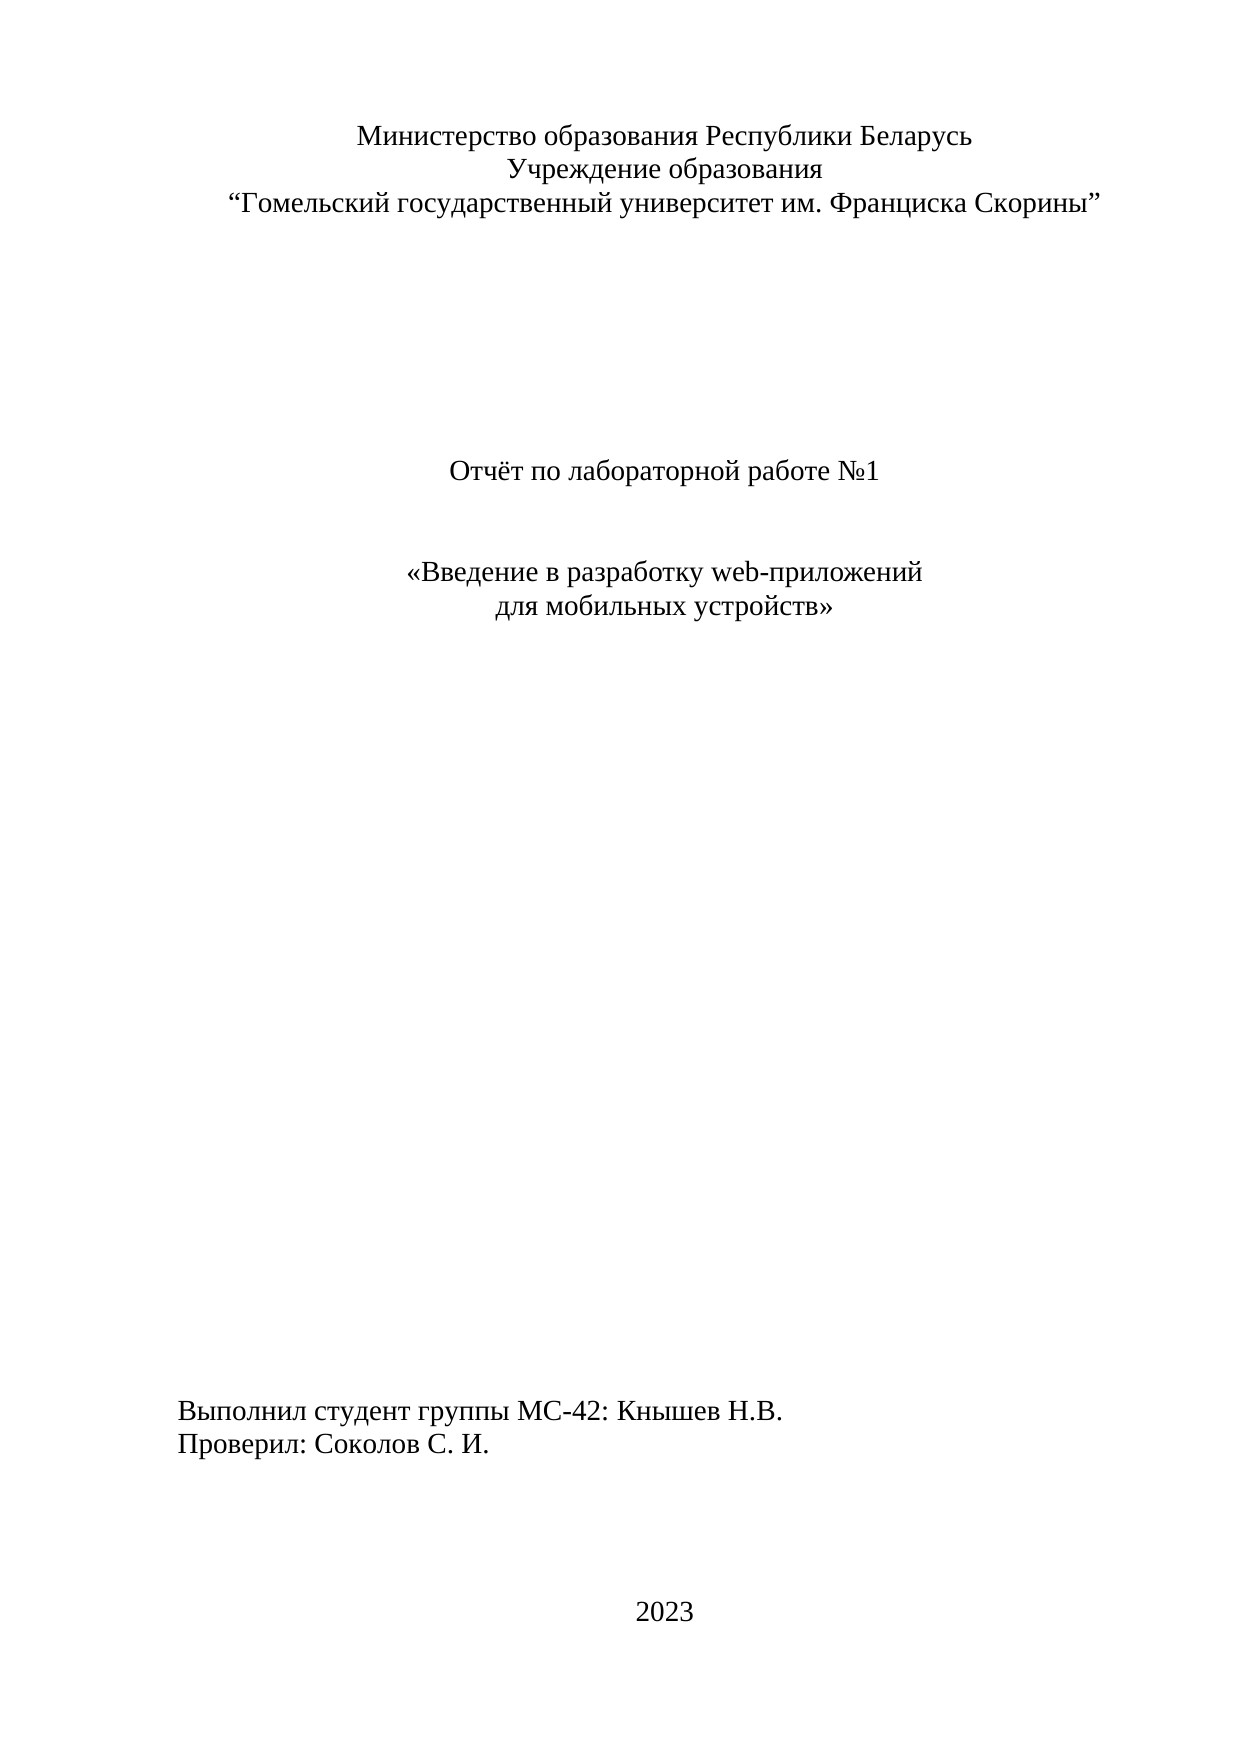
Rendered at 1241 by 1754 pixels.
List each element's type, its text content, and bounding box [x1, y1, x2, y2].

text 2023 [177, 1594, 1152, 1627]
text для мобильных устройств» [177, 588, 1152, 621]
text Министерство образования Республики Беларусь [177, 118, 1152, 152]
text Проверил: Соколов С. И. [177, 1426, 1152, 1460]
text “Гомельский государственный университет им. Франциска Скорины” [177, 185, 1152, 219]
text Отчёт по лабораторной работе №1 [177, 453, 1152, 487]
text «Введение в разработку web-приложений [177, 554, 1152, 588]
text Учреждение образования [177, 152, 1152, 185]
text Выполнил студент группы МС-42: Кнышев Н.В. [177, 1393, 1152, 1426]
